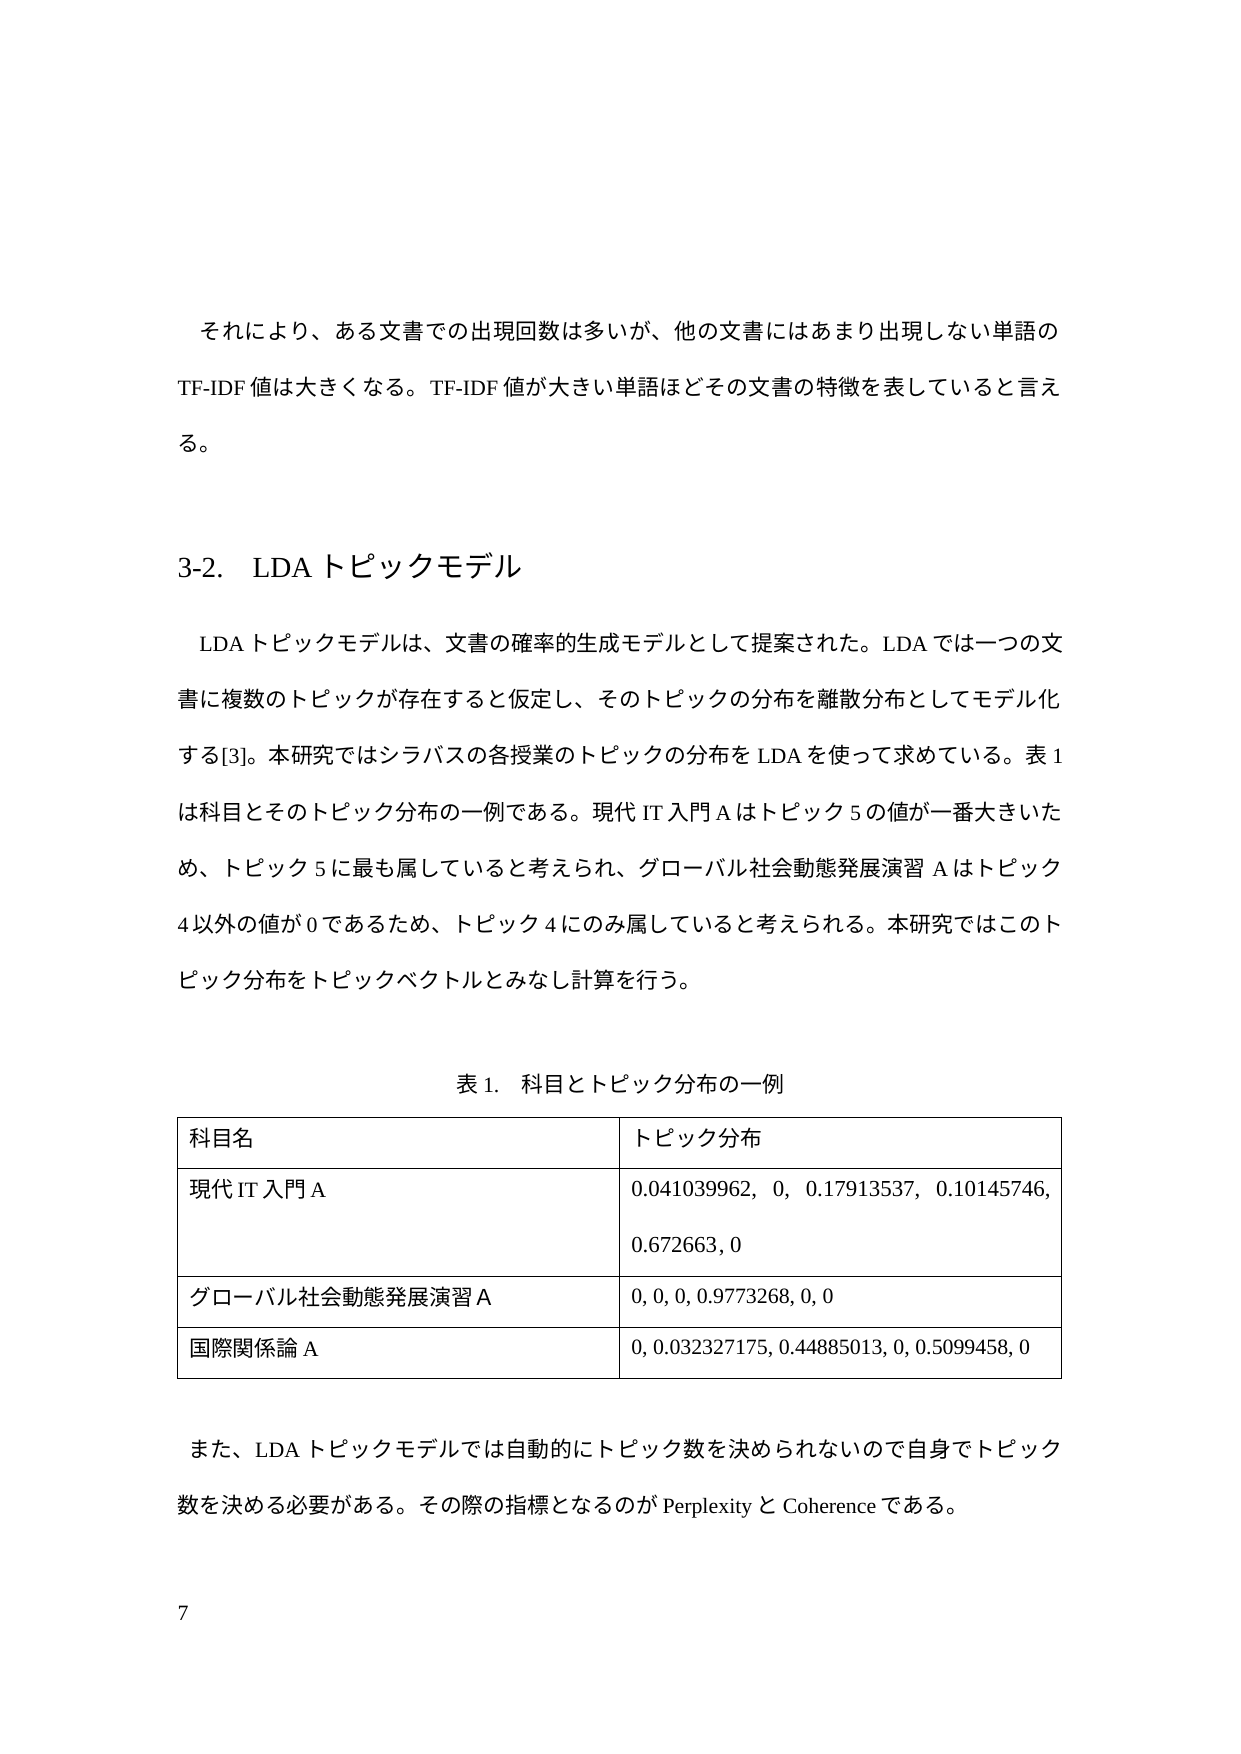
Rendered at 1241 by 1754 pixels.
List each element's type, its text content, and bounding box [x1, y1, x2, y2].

table_cell 0, 0.032327175, 0.44885013, 0, 0.5099458, 0 [620, 1328, 1061, 1378]
table_header トピック分布 [620, 1118, 1061, 1168]
table_cell 0, 0, 0, 0.9773268, 0, 0 [620, 1277, 1061, 1327]
table_cell グローバル社会動態発展演習Ａ [178, 1277, 619, 1327]
list 3-2. LDAトピックモデル [177, 527, 1063, 602]
table_cell 0.041039962, 0, 0.17913537, 0.10145746, 0.672663 , 0 [620, 1169, 1061, 1276]
table_cell 国際関係論A [178, 1328, 619, 1378]
text また、LDAトピックモデルでは自動的にトピック数を決められないので自身でトピック数を決める必要がある。その際の指標となるのがPerplexityとCoherenceである。 [177, 1429, 1063, 1523]
text 表1. 科目とトピック分布の一例 [177, 1064, 1063, 1101]
text それにより、ある文書での出現回数は多いが、他の文書にはあまり出現しない単語のTF-IDF値は大きくなる。TF-IDF値が大きい単語ほどその文書の特徴を表していると言える。 [177, 311, 1063, 461]
table_cell 現代IT入門A [178, 1169, 619, 1276]
table_header 科目名 [178, 1118, 619, 1168]
text LDAトピックモデルは、文書の確率的生成モデルとして提案された。LDAでは一つの文書に複数のトピックが存在すると仮定し、そのトピックの分布を離散分布としてモデル化する[3]。本研究ではシラバスの各授業のトピックの分布をLDAを使って求めている。表1は科目とそのトピック分布の一例である。現代IT入門Aはトピック5の値が一番大きいため、トピック5に最も属していると考えられ、グローバル社会動態発展演習Aはトピック4以外の値が0であるため、トピック4にのみ属していると考えられる。本研究ではこのトピック分布をトピックベクトルとみなし計算を行う。 [177, 623, 1063, 998]
